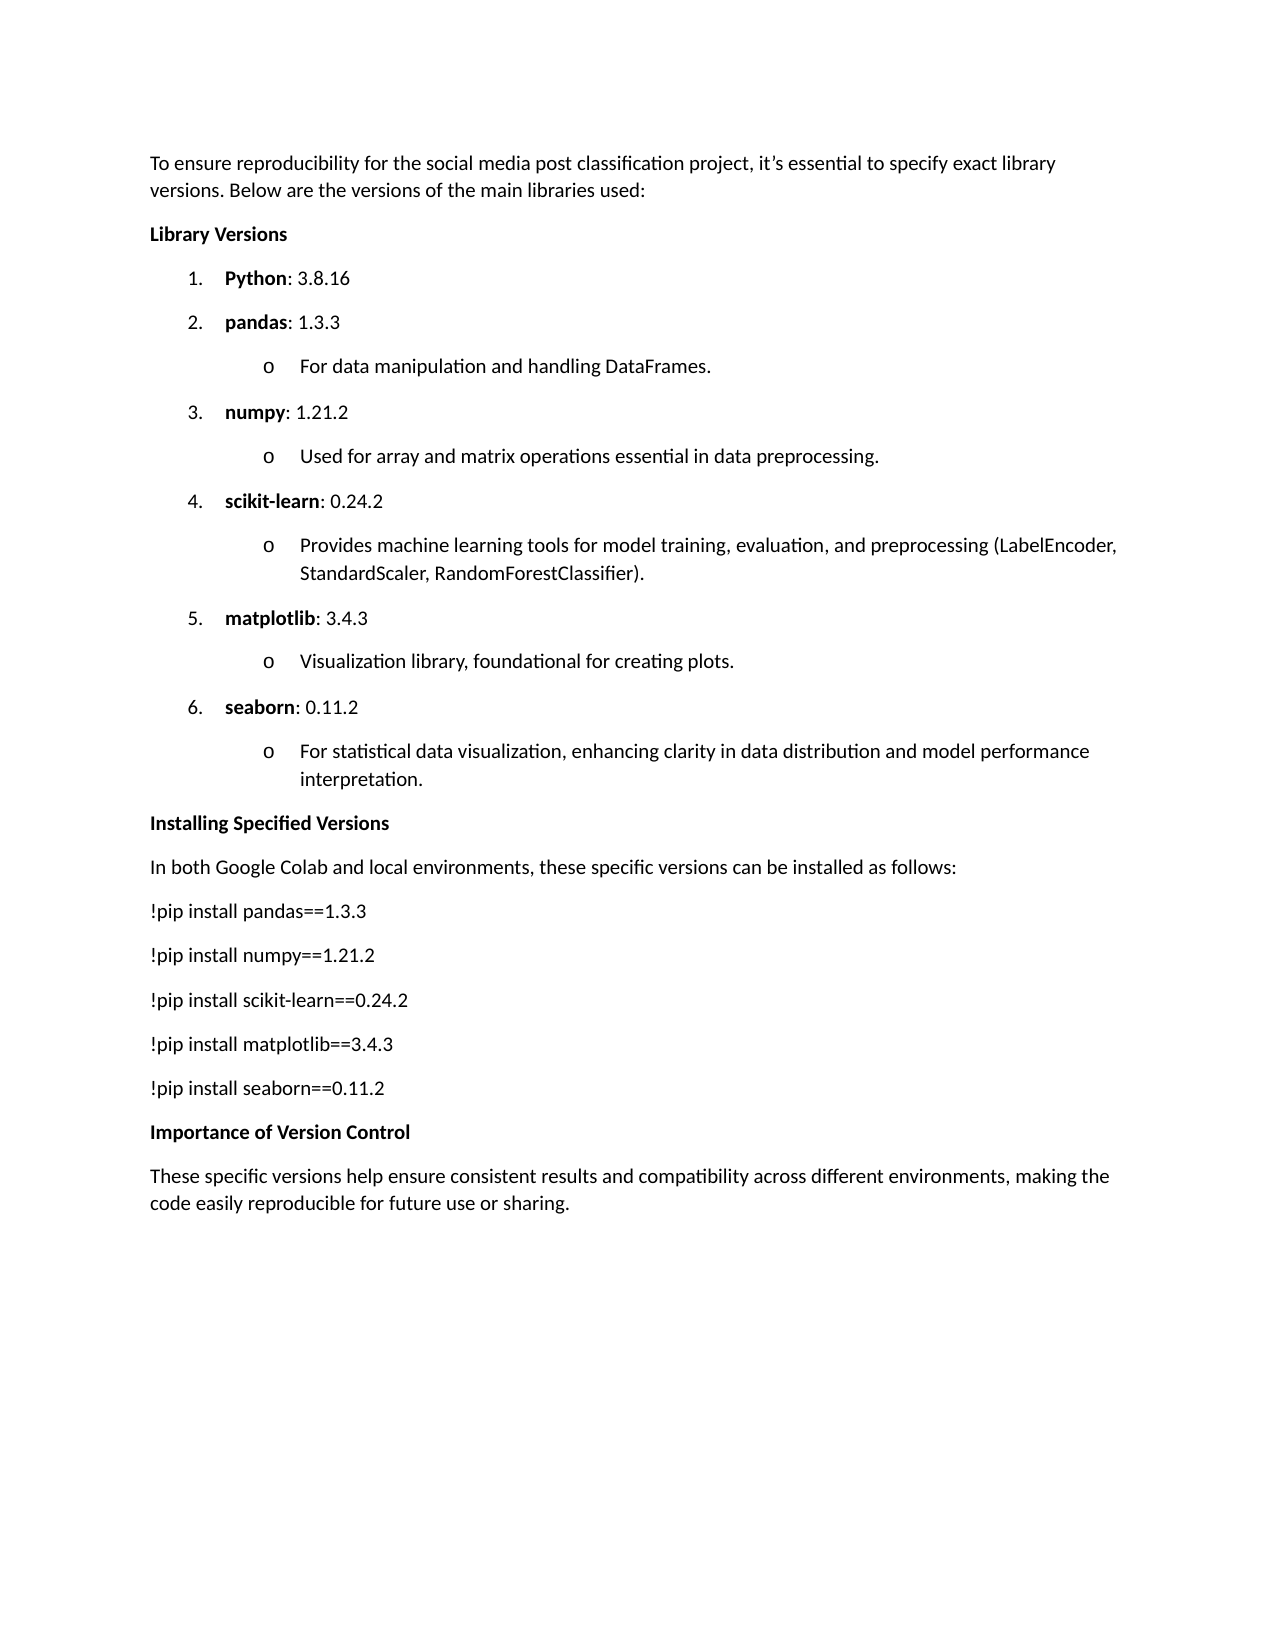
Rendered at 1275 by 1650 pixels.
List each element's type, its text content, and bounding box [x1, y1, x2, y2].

list Provides machine learning tools for model training, evaluation, and preprocessing (LabelEncoder, StandardScaler, RandomForestClassifier). [262, 532, 1125, 586]
text Installing Specified Versions [150, 811, 1125, 836]
text In both Google Colab and local environments, these specific versions can be installed as follows: [150, 854, 1125, 880]
text !pip install seaborn==0.11.2 [150, 1075, 1125, 1100]
list numpy: 1.21.2 [187, 399, 1125, 424]
list For data manipulation and handling DataFrames. [262, 354, 1125, 380]
list matplotlib: 3.4.3 [187, 605, 1125, 630]
list scikit-learn: 0.24.2 [187, 488, 1125, 513]
text !pip install numpy==1.21.2 [150, 943, 1125, 968]
text These specific versions help ensure consistent results and compatibility across different environments, making the code easily reproducible for future use or sharing. [150, 1163, 1125, 1216]
text !pip install matplotlib==3.4.3 [150, 1031, 1125, 1056]
list Python: 3.8.16 [187, 266, 1125, 291]
list Visualization library, foundational for creating plots. [262, 649, 1125, 675]
text Importance of Version Control [150, 1119, 1125, 1144]
text To ensure reproducibility for the social media post classification project, it’s essential to specify exact library versions. Below are the versions of the main libraries used: [150, 150, 1125, 203]
text !pip install pandas==1.3.3 [150, 899, 1125, 924]
text Library Versions [150, 221, 1125, 247]
list For statistical data visualization, enhancing clarity in data distribution and model performance interpretation. [262, 738, 1125, 792]
list seaborn: 0.11.2 [187, 694, 1125, 719]
text !pip install scikit-learn==0.24.2 [150, 987, 1125, 1012]
list pandas: 1.3.3 [187, 309, 1125, 335]
list Used for array and matrix operations essential in data preprocessing. [262, 443, 1125, 469]
